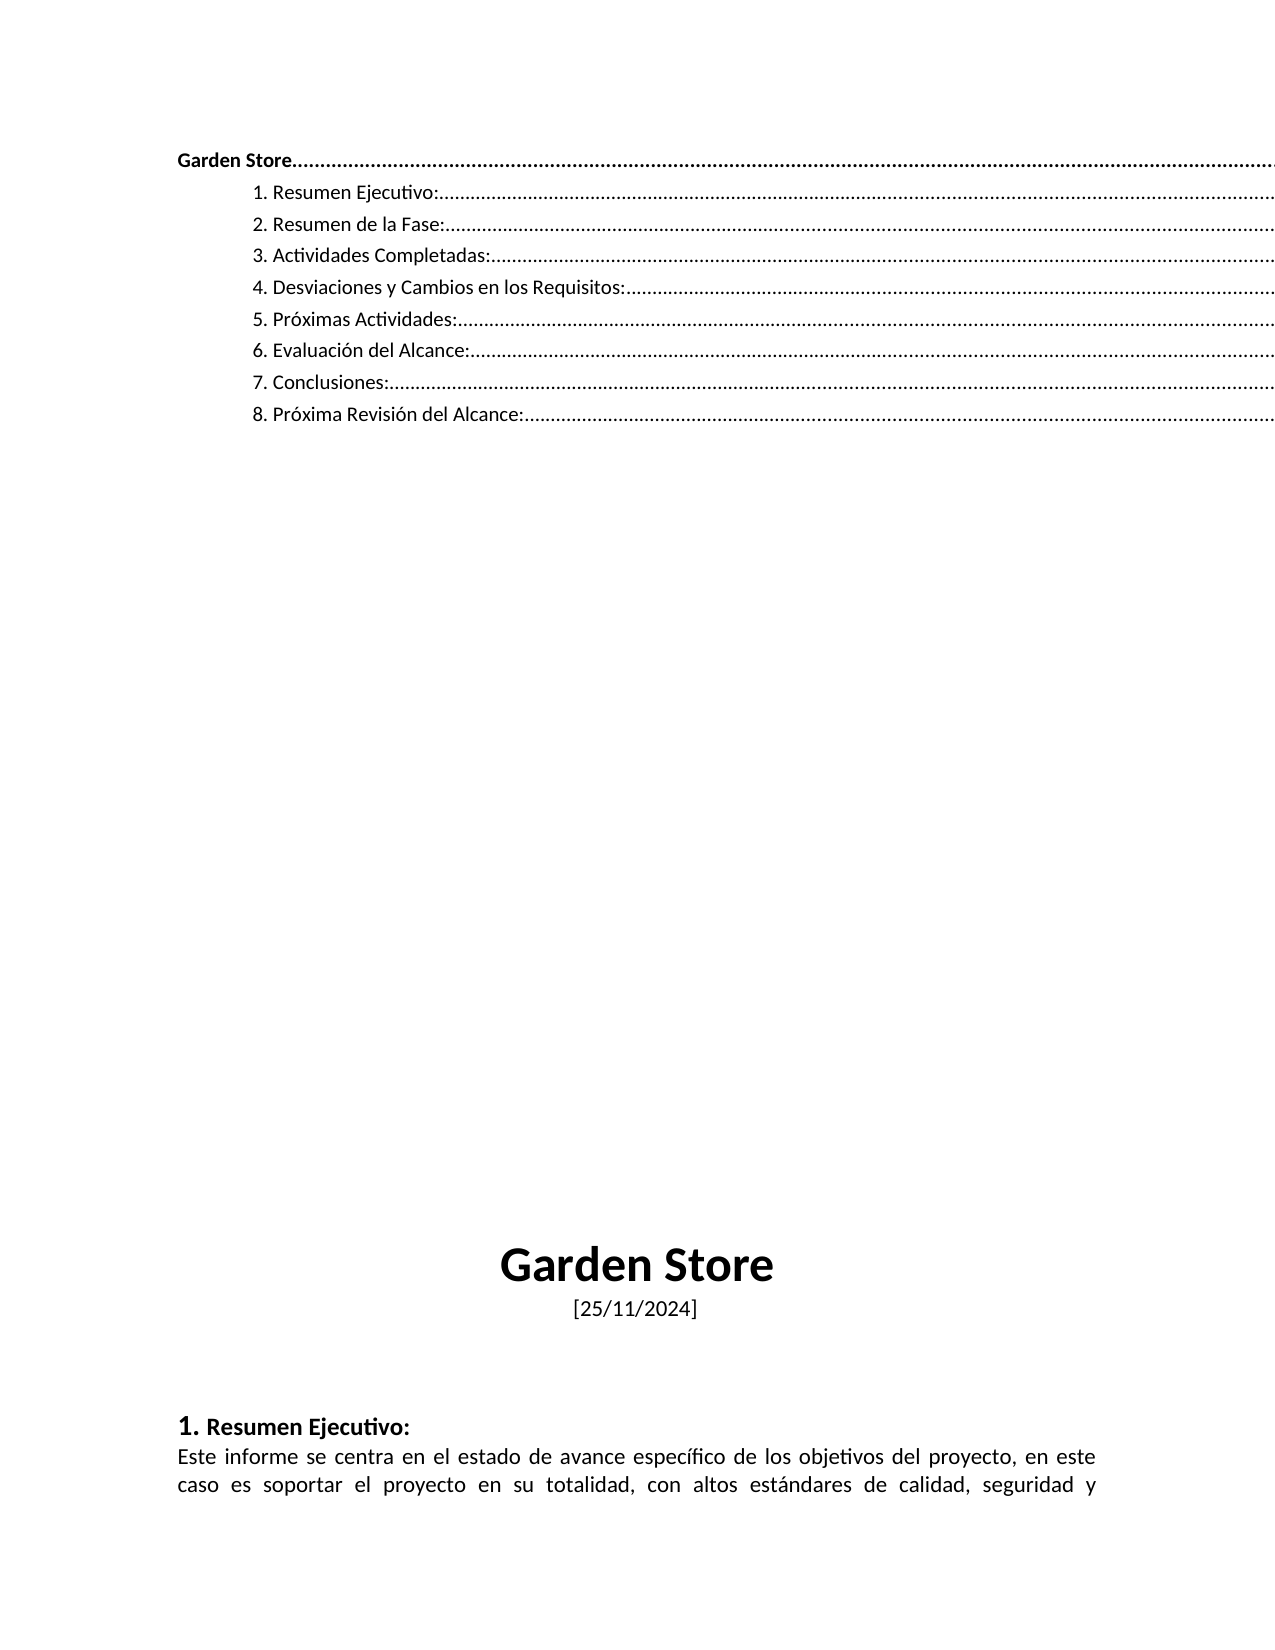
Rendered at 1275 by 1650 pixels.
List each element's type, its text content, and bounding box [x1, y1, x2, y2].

text [25/11/2024] [177, 1294, 1098, 1322]
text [177, 1442, 1098, 1498]
subtitle 1. Resumen Ejecutivo: [177, 1407, 1098, 1442]
subtitle Garden Store [177, 1233, 1098, 1294]
